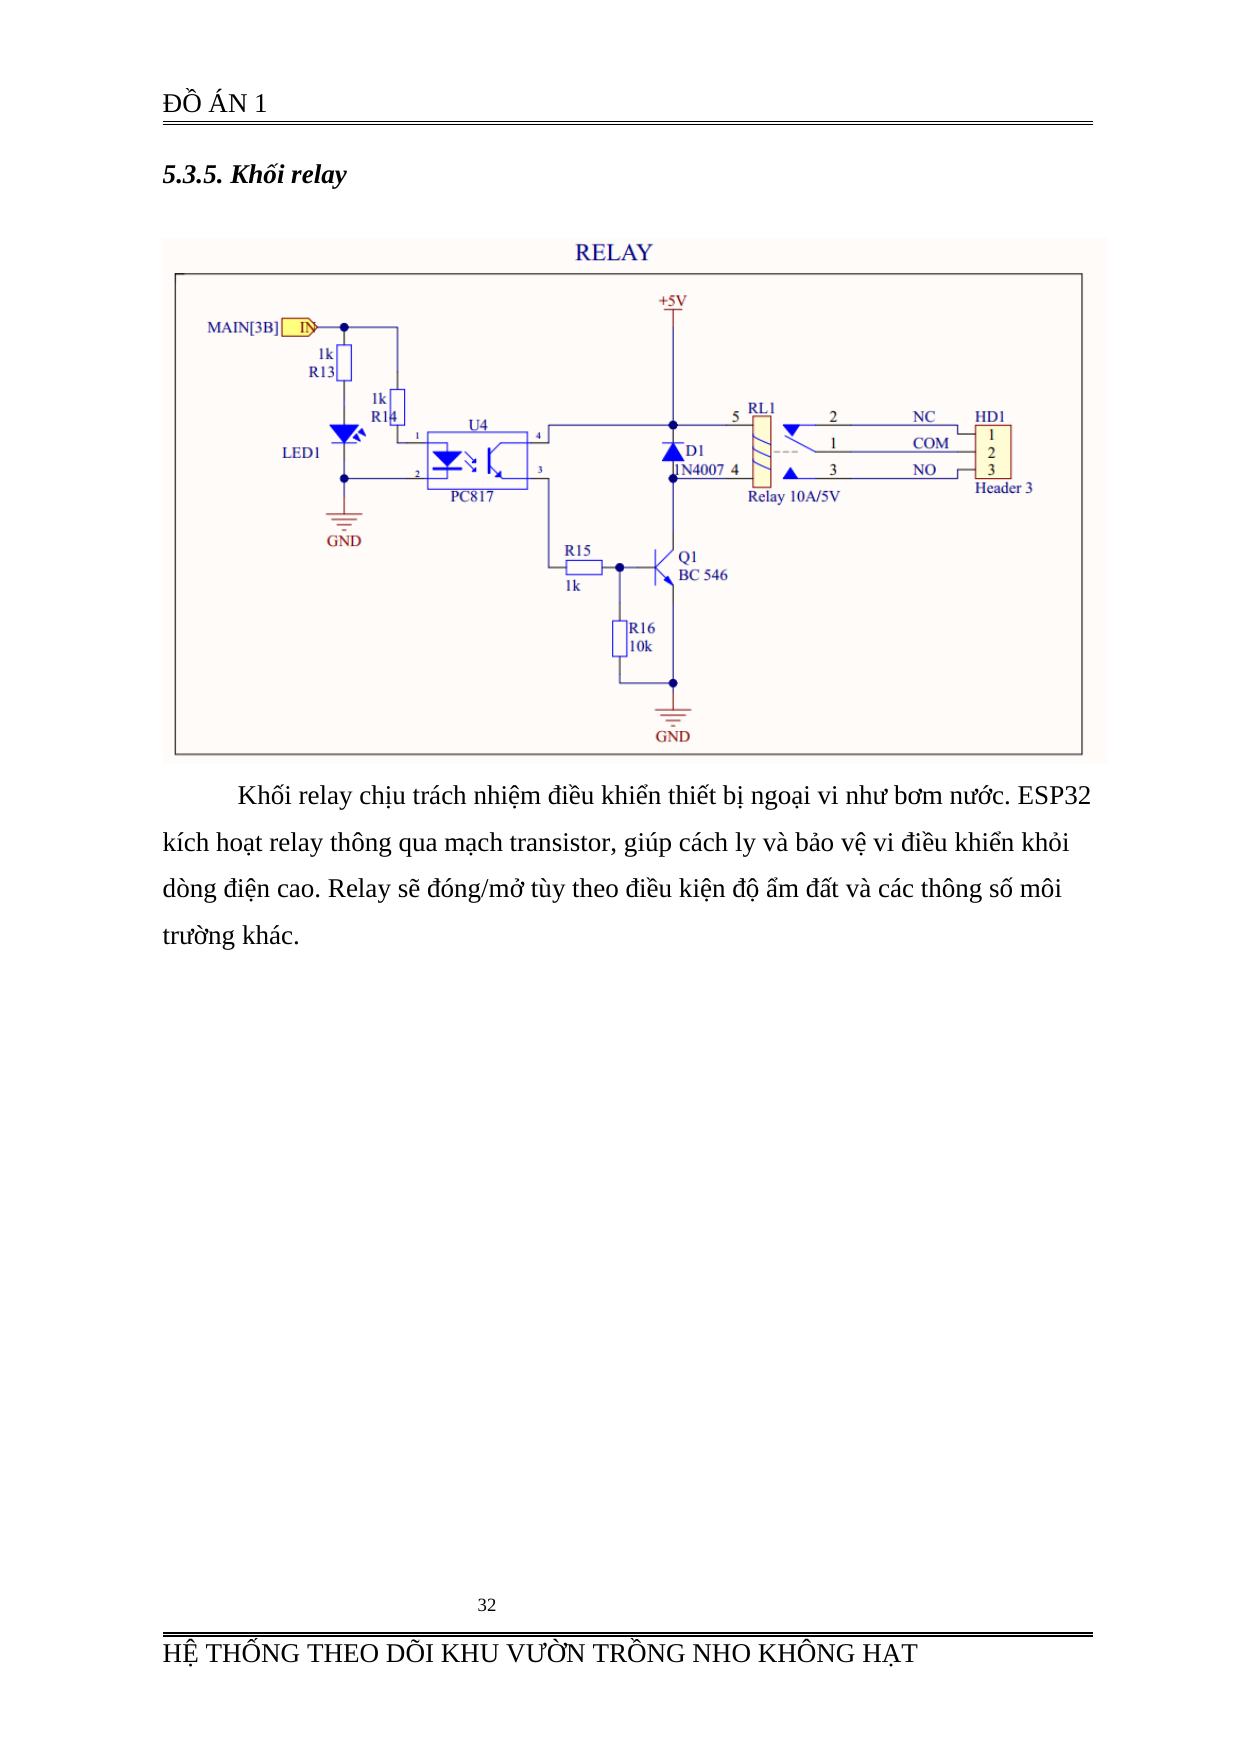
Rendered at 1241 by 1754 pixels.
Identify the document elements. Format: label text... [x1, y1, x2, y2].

picture [162, 238, 1108, 764]
subtitle 5.3.5. Khối relay [162, 158, 1093, 189]
text Khối relay chịu trách nhiệm điều khiển thiết bị ngoại vi như bơm nước. ESP32 kích hoạt relay thông qua mạch transistor, giúp cách ly và bảo vệ vi điều khiển khỏi dòng điện cao. Relay sẽ đóng/mở tùy theo điều kiện độ ẩm đất và các thông số môi trường khác. [162, 779, 1093, 950]
